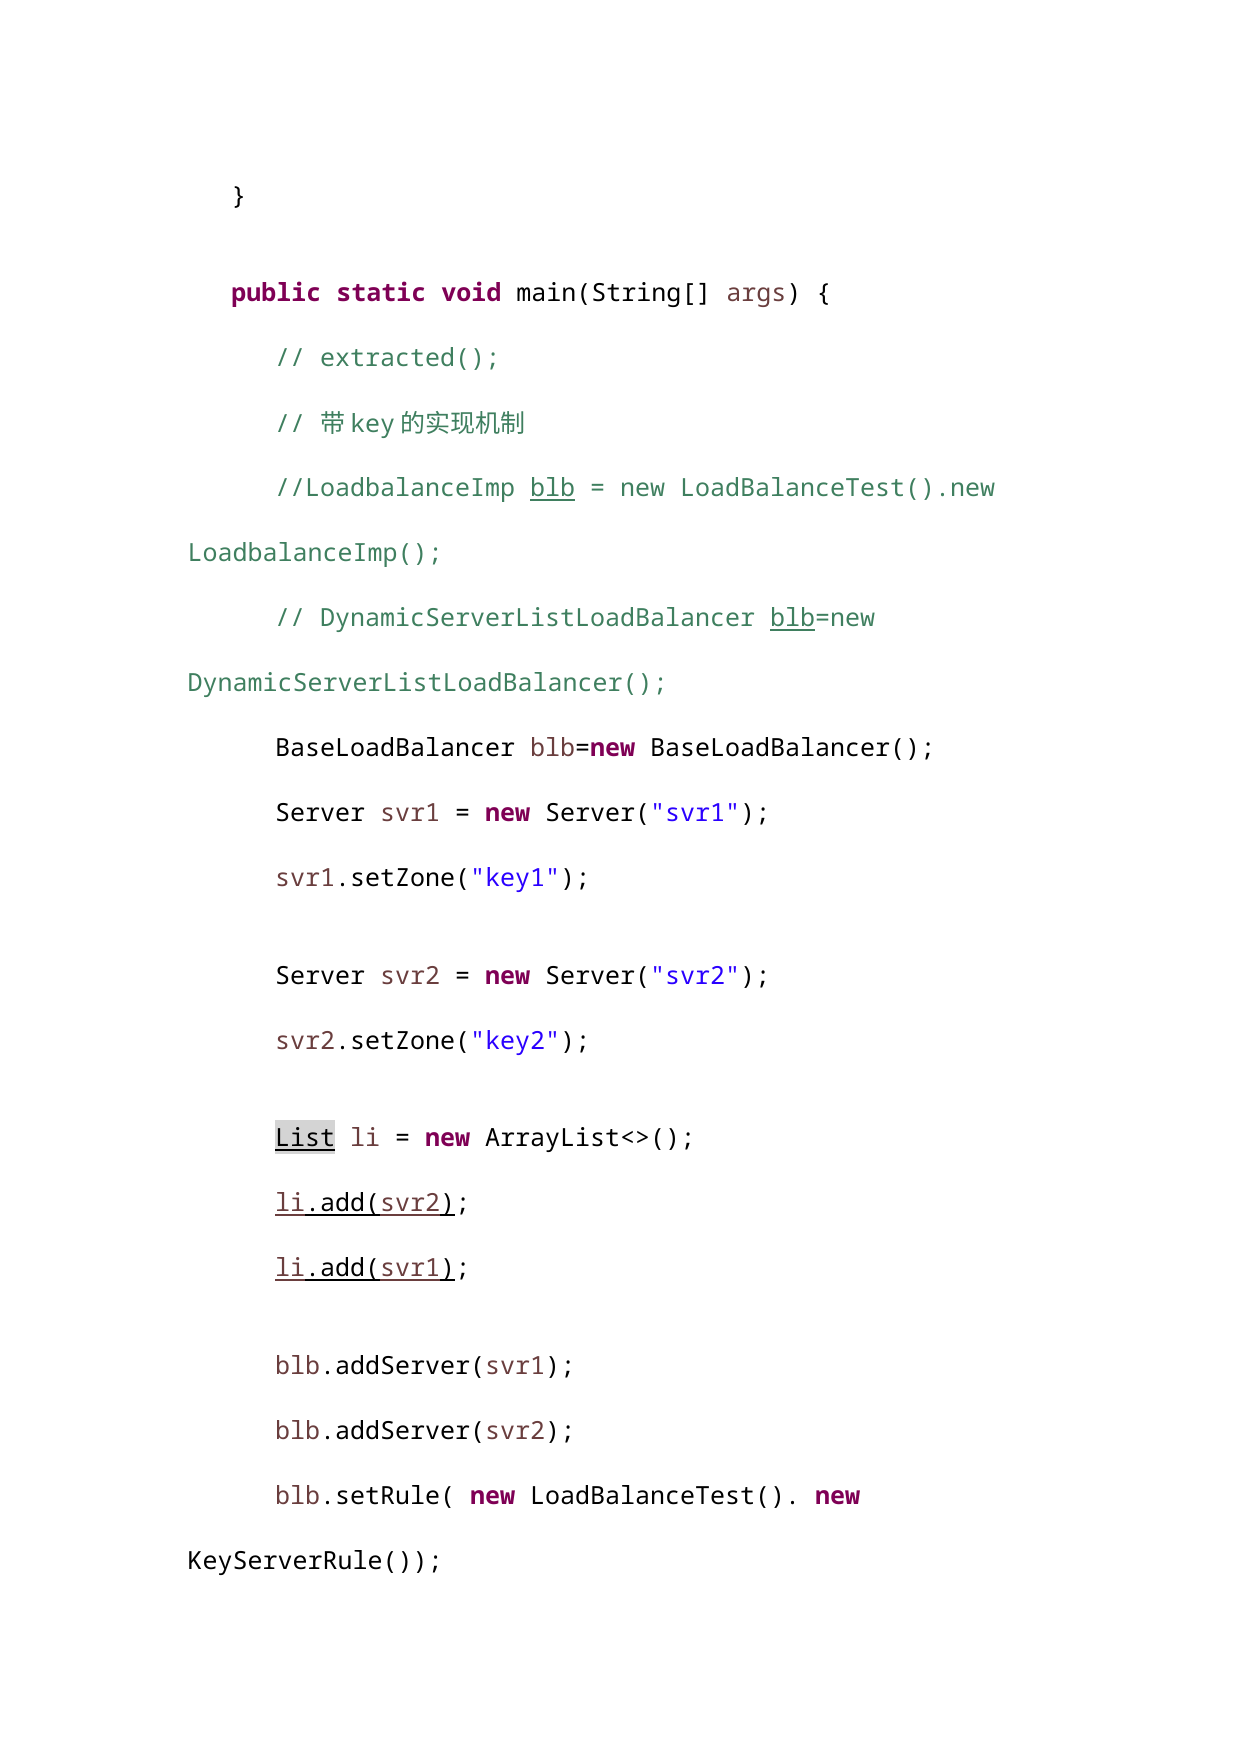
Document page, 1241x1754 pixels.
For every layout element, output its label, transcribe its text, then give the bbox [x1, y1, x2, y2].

text // 带key的实现机制 [187, 714, 1053, 779]
text } [187, 487, 1053, 552]
text BaseLoadBalancer blb=new BaseLoadBalancer(); [187, 1039, 1053, 1104]
text // extracted(); [187, 649, 1053, 714]
text svr1.setZone("key1"); [187, 1169, 1053, 1234]
text svr2.setZone("key2"); [187, 1332, 1053, 1397]
text public static void main(String[] args) { [187, 584, 1053, 649]
text // DynamicServerListLoadBalancer blb=new DynamicServerListLoadBalancer(); [187, 909, 1053, 1039]
text public void initWithNiwsConfig(IClientConfig clientConfig) { [187, 162, 1053, 292]
text Server svr2 = new Server("svr2"); [187, 1267, 1053, 1332]
text li.add(svr2); [187, 1494, 1053, 1559]
text } [187, 389, 1053, 454]
text //LoadbalanceImp blb = new LoadBalanceTest().new LoadbalanceImp(); [187, 779, 1053, 909]
text List li = new ArrayList<>(); [187, 1429, 1053, 1494]
text Server svr1 = new Server("svr1"); [187, 1104, 1053, 1169]
text // TODO Auto-generated method stub [187, 292, 1053, 357]
